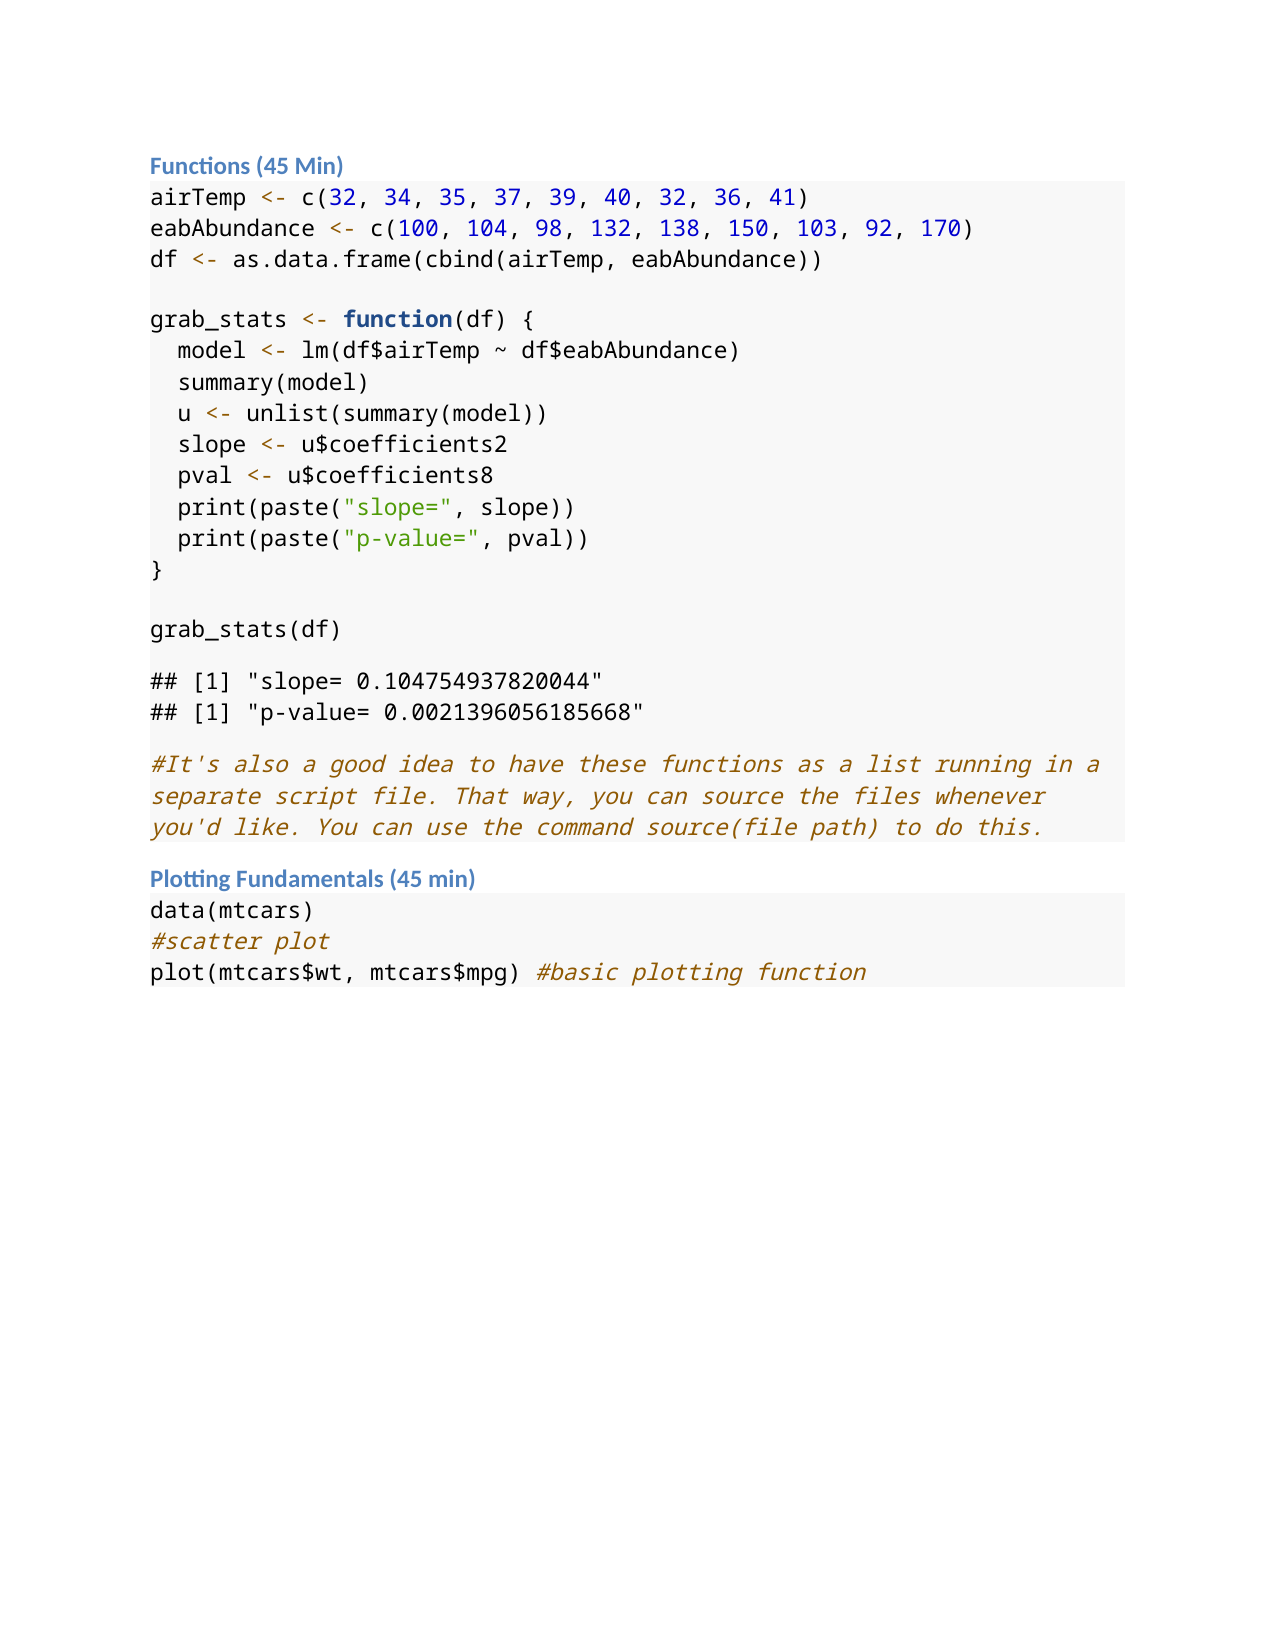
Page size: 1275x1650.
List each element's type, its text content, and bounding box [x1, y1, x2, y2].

text #It's also a good idea to have these functions as a list running in a separate script file. That way, you can source the files whenever you'd like. You can use the command source(file path) to do this. [150, 748, 1125, 842]
text airTemp <- c(32, 34, 35, 37, 39, 40, 32, 36, 41) eabAbundance <- c(100, 104, 98, 132, 138, 150, 103, 92, 170) df <- as.data.frame(cbind(airTemp, eabAbundance)) grab_stats <- function(df) { model <- lm(df$airTemp ~ df$eabAbundance) summary(model) u <- unlist(summary(model)) slope <- u$coefficients2 pval <- u$coefficients8 print(paste("slope=", slope)) print(paste("p-value=", pval)) } grab_stats(df) [150, 181, 1125, 644]
subtitle Plotting Fundamentals (45 min) [150, 863, 1125, 893]
text data(mtcars) #scatter plot plot(mtcars$wt, mtcars$mpg) #basic plotting function [150, 893, 1125, 987]
subtitle Functions (45 Min) [150, 150, 1125, 181]
text ## [1] "slope= 0.104754937820044" ## [1] "p-value= 0.0021396056185668" [150, 665, 1125, 728]
